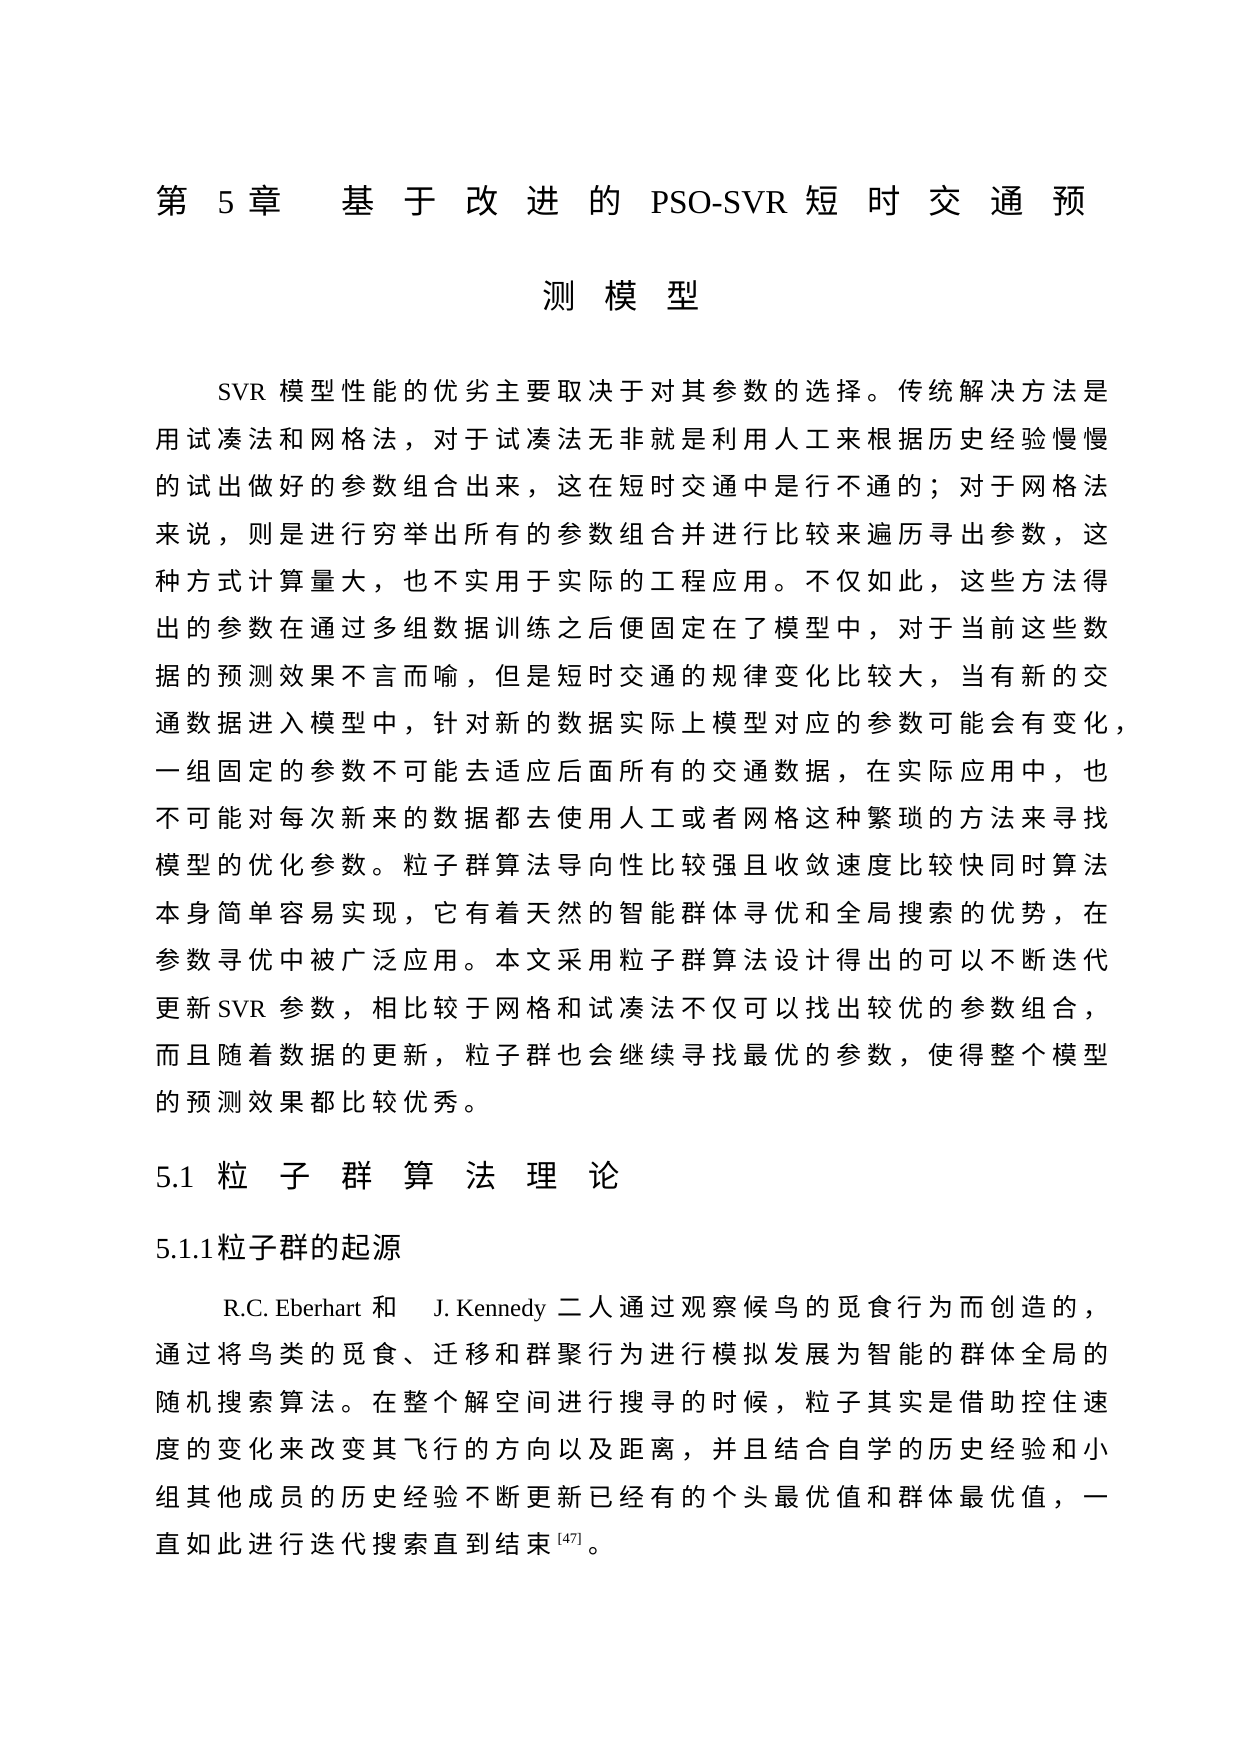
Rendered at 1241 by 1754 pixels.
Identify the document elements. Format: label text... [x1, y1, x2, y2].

subtitle 第5章 基于改进的PSO-SVR短时交通预测模型 [155, 152, 1114, 341]
subtitle 5.1.1粒子群的起源 [155, 1222, 1114, 1269]
text R.C. Eberhart和 J. Kennedy二人通过观察候鸟的觅食行为而创造的，通过将鸟类的觅食、迁移和群聚行为进行模拟发展为智能的群体全局的随机搜索算法。在整个解空间进行搜寻的时候，粒子其实是借助控住速度的变化来改变其飞行的方向以及距离，并且结合自学的历史经验和小组其他成员的历史经验不断更新已经有的个头最优值和群体最优值，一直如此进行迭代搜索直到结束[47]。 [155, 1282, 1114, 1566]
subtitle 5.1粒子群算法理论 [155, 1150, 1114, 1197]
text SVR模型性能的优劣主要取决于对其参数的选择。传统解决方法是用试凑法和网格法，对于试凑法无非就是利用人工来根据历史经验慢慢的试出做好的参数组合出来，这在短时交通中是行不通的；对于网格法来说，则是进行穷举出所有的参数组合并进行比较来遍历寻出参数，这种方式计算量大，也不实用于实际的工程应用。不仅如此，这些方法得出的参数在通过多组数据训练之后便固定在了模型中，对于当前这些数据的预测效果不言而喻，但是短时交通的规律变化比较大，当有新的交通数据进入模型中，针对新的数据实际上模型对应的参数可能会有变化，一组固定的参数不可能去适应后面所有的交通数据，在实际应用中，也不可能对每次新来的数据都去使用人工或者网格这种繁琐的方法来寻找模型的优化参数。粒子群算法导向性比较强且收敛速度比较快同时算法本身简单容易实现，它有着天然的智能群体寻优和全局搜索的优势，在参数寻优中被广泛应用。本文采用粒子群算法设计得出的可以不断迭代更新SVR参数，相比较于网格和试凑法不仅可以找出较优的参数组合，而且随着数据的更新，粒子群也会继续寻找最优的参数，使得整个模型的预测效果都比较优秀。 [155, 366, 1114, 1125]
